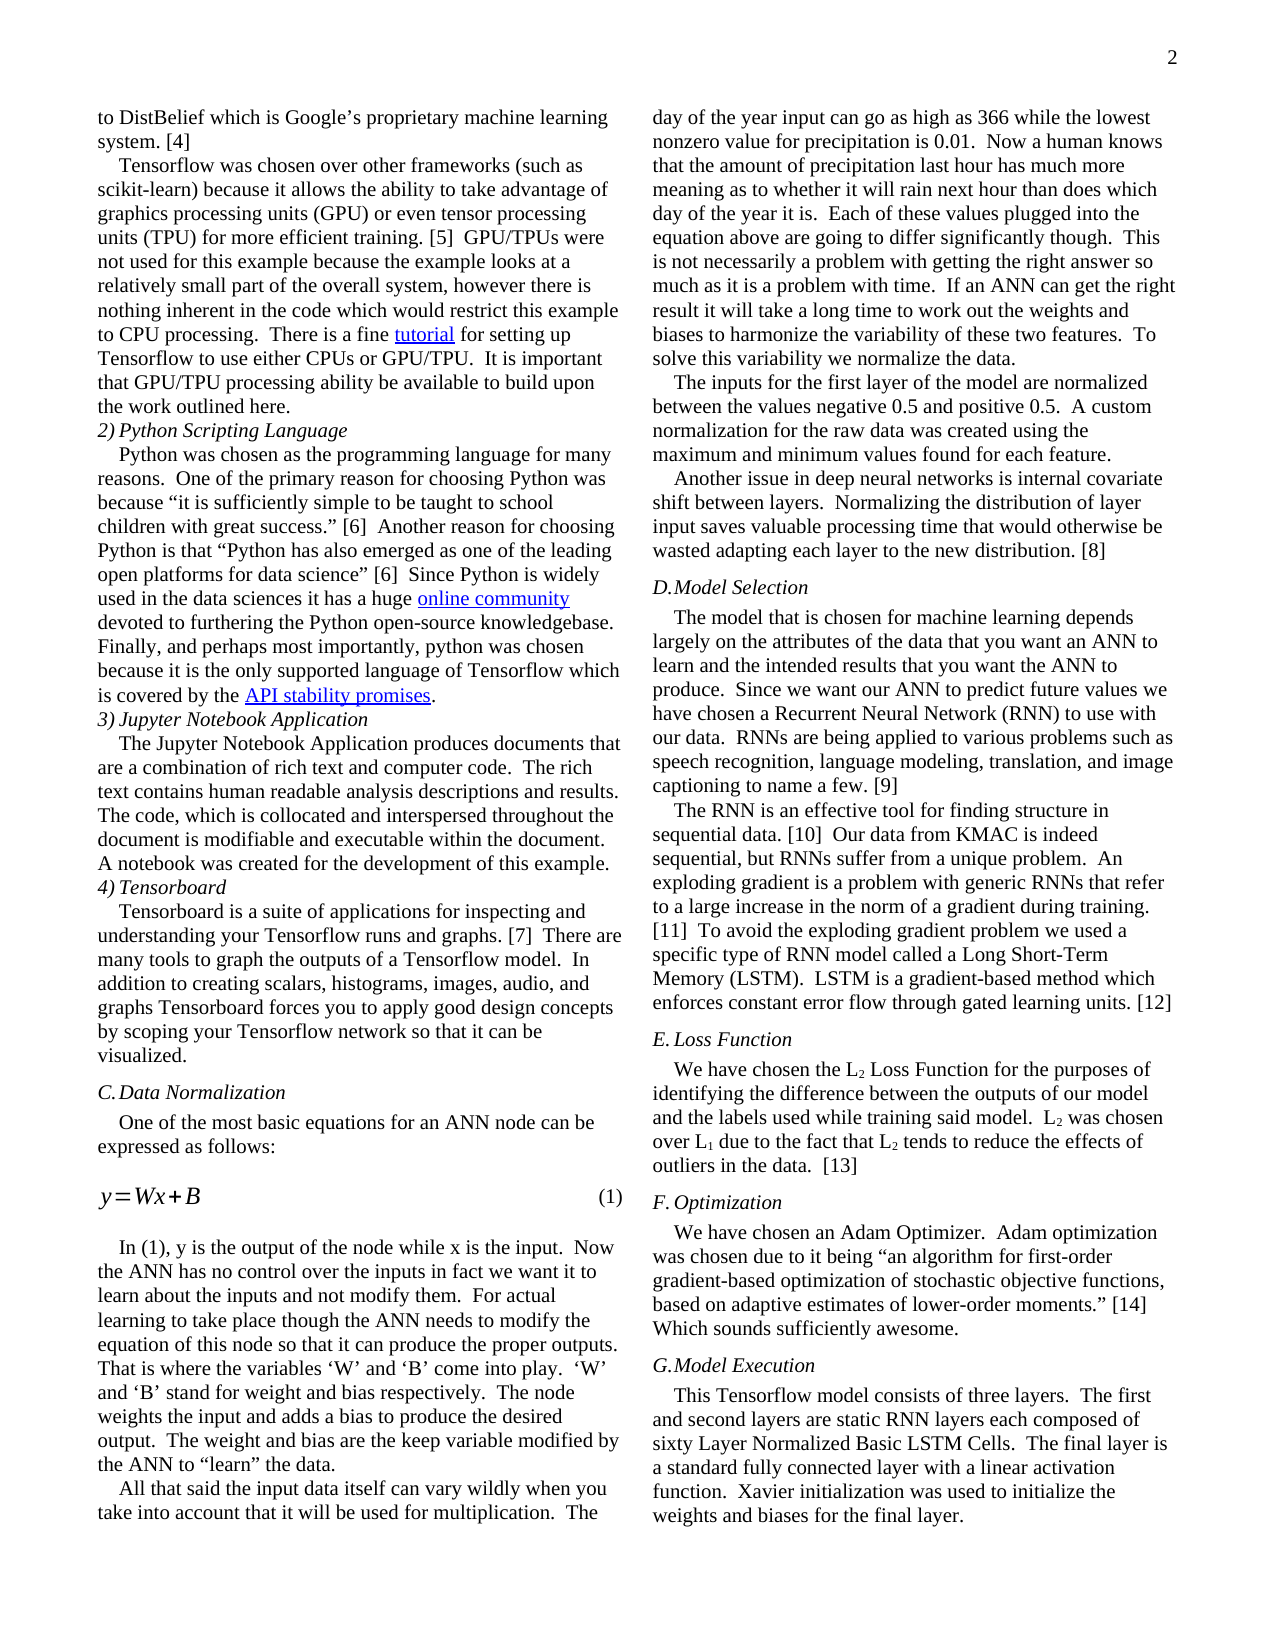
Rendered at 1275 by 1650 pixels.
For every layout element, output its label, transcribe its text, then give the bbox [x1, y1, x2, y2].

text The Jupyter Notebook Application produces documents that are a combination of rich text and computer code. The rich text contains human readable analysis descriptions and results. The code, which is collocated and interspersed throughout the document is modifiable and executable within the document. A notebook was created for the development of this example. [97, 731, 622, 875]
text One of the most basic equations for an ANN node can be expressed as follows: [97, 1110, 622, 1158]
subtitle Optimization [652, 1190, 1177, 1214]
text The inputs for the first layer of the model are normalized between the values negative 0.5 and positive 0.5. A custom normalization for the raw data was created using the maximum and minimum values found for each feature. [652, 370, 1177, 466]
subtitle Model Selection [652, 575, 1177, 599]
subtitle Data Normalization [97, 1080, 622, 1104]
text In (1), y is the output of the node while x is the input. Now the ANN has no control over the inputs in fact we want it to learn about the inputs and not modify them. For actual learning to take place though the ANN needs to modify the equation of this node so that it can produce the proper outputs. That is where the variables ‘W’ and ‘B’ come into play. ‘W’ and ‘B’ stand for weight and bias respectively. The node weights the input and adds a bias to produce the desired output. The weight and bias are the keep variable modified by the ANN to “learn” the data. [97, 1235, 622, 1476]
text We have chosen an Adam Optimizer. Adam optimization was chosen due to it being “an algorithm for first-order gradient-based optimization of stochastic objective functions, based on adaptive estimates of lower-order moments.” Which sounds sufficiently awesome. [652, 1220, 1177, 1340]
subtitle Python Scripting Language [97, 418, 622, 442]
text The RNN is an effective tool for finding structure in sequential data. Our data from KMAC is indeed sequential, but RNNs suffer from a unique problem. An exploding gradient is a problem with generic RNNs that refer to a large increase in the norm of a gradient during training. To avoid the exploding gradient problem we used a specific type of RNN model called a Long Short-Term Memory (LSTM). LSTM is a gradient-based method which enforces constant error flow through gated learning units. [652, 797, 1177, 1014]
text Tensorflow was chosen over other frameworks (such as scikit-learn) because it allows the ability to take advantage of graphics processing units (GPU) or even tensor processing units (TPU) for more efficient training. GPU/TPUs were not used for this example because the example looks at a relatively small part of the overall system, however there is nothing inherent in the code which would restrict this example to CPU processing. There is a fine tutorial for setting up Tensorflow to use either CPUs or GPU/TPU. It is important that GPU/TPU processing ability be available to build upon the work outlined here. [97, 153, 622, 418]
subtitle Model Execution [652, 1353, 1177, 1377]
text This Tensorflow model consists of three layers. The first and second layers are static RNN layers each composed of sixty Layer Normalized Basic LSTM Cells. The final layer is a standard fully connected layer with a linear activation function. Xavier initialization was used to initialize the weights and biases for the final layer. [652, 1383, 1177, 1527]
text All that said the input data itself can vary wildly when you take into account that it will be used for multiplication. The day of the year input can go as high as 366 while the lowest nonzero value for precipitation is 0.01. Now a human knows that the amount of precipitation last hour has much more meaning as to whether it will rain next hour than does which day of the year it is. Each of these values plugged into the equation above are going to differ significantly though. This is not necessarily a problem with getting the right answer so much as it is a problem with time. If an ANN can get the right result it will take a long time to work out the weights and biases to harmonize the variability of these two features. To solve this variability we normalize the data. [652, 105, 1177, 370]
text (1) [97, 1182, 622, 1210]
subtitle Tensorboard [97, 875, 622, 899]
text Another issue in deep neural networks is internal covariate shift between layers. Normalizing the distribution of layer input saves valuable processing time that would otherwise be wasted adapting each layer to the new distribution. [652, 466, 1177, 562]
text The model that is chosen for machine learning depends largely on the attributes of the data that you want an ANN to learn and the intended results that you want the ANN to produce. Since we want our ANN to predict future values we have chosen a Recurrent Neural Network (RNN) to use with our data. RNNs are being applied to various problems such as speech recognition, language modeling, translation, and image captioning to name a few. [652, 605, 1177, 797]
subtitle Loss Function [652, 1027, 1177, 1051]
text Tensorboard is a suite of applications for inspecting and understanding your Tensorflow runs and graphs. There are many tools to graph the outputs of a Tensorflow model. In addition to creating scalars, histograms, images, audio, and graphs Tensorboard forces you to apply good design concepts by scoping your Tensorflow network so that it can be visualized. [97, 899, 622, 1067]
subtitle Jupyter Notebook Application [97, 707, 622, 731]
text We have chosen the L2 Loss Function for the purposes of identifying the difference between the outputs of our model and the labels used while training said model. L2 was chosen over L1 due to the fact that L2 tends to reduce the effects of outliers in the data. [652, 1057, 1177, 1177]
text Python was chosen as the programming language for many reasons. One of the primary reason for choosing Python was because “it is sufficiently simple to be taught to school children with great success.” Another reason for choosing Python is that “Python has also emerged as one of the leading open platforms for data science” Since Python is widely used in the data sciences it has a huge online community devoted to furthering the Python open-source knowledgebase. Finally, and perhaps most importantly, python was chosen because it is the only supported language of Tensorflow which is covered by the API stability promises. [97, 442, 622, 707]
